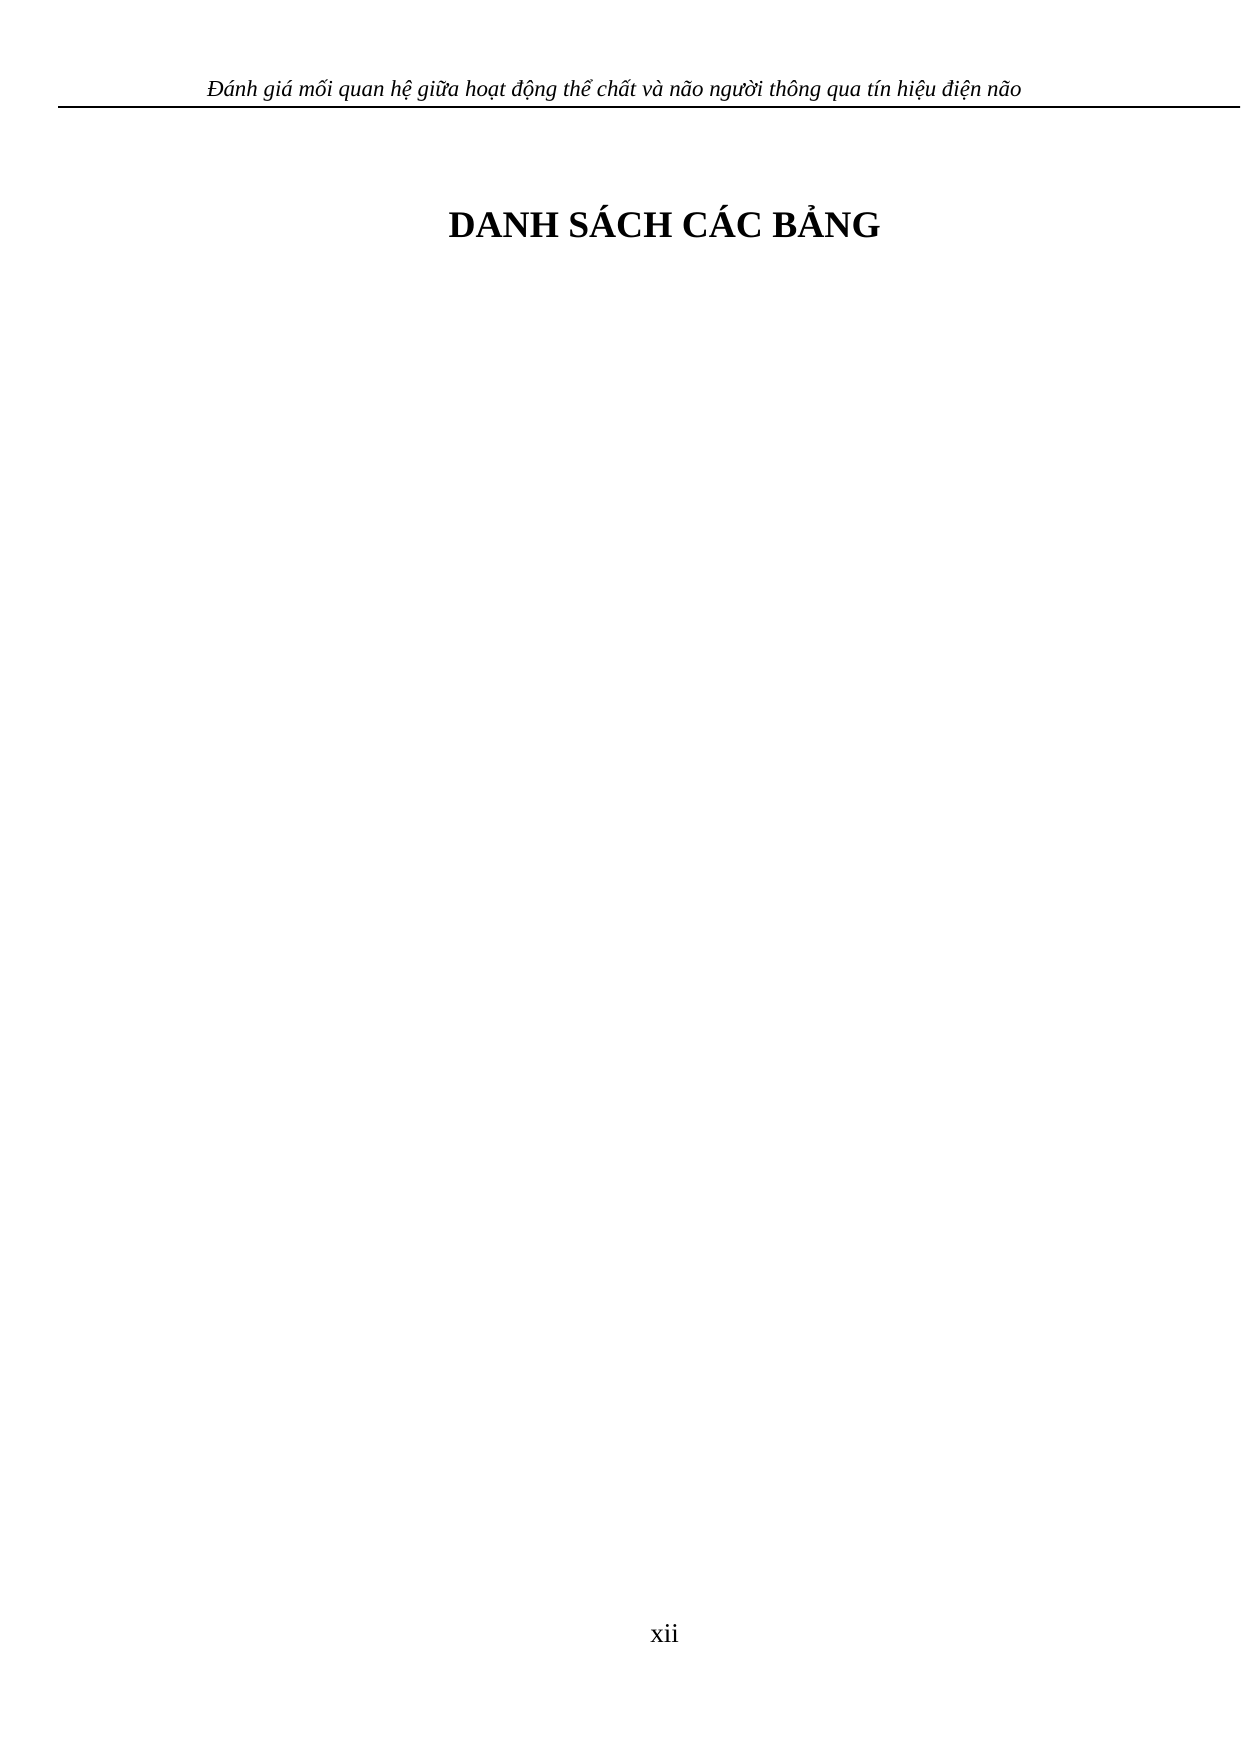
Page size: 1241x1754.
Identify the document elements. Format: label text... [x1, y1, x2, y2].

subtitle DANH SÁCH CÁC BẢNG [207, 202, 1122, 245]
